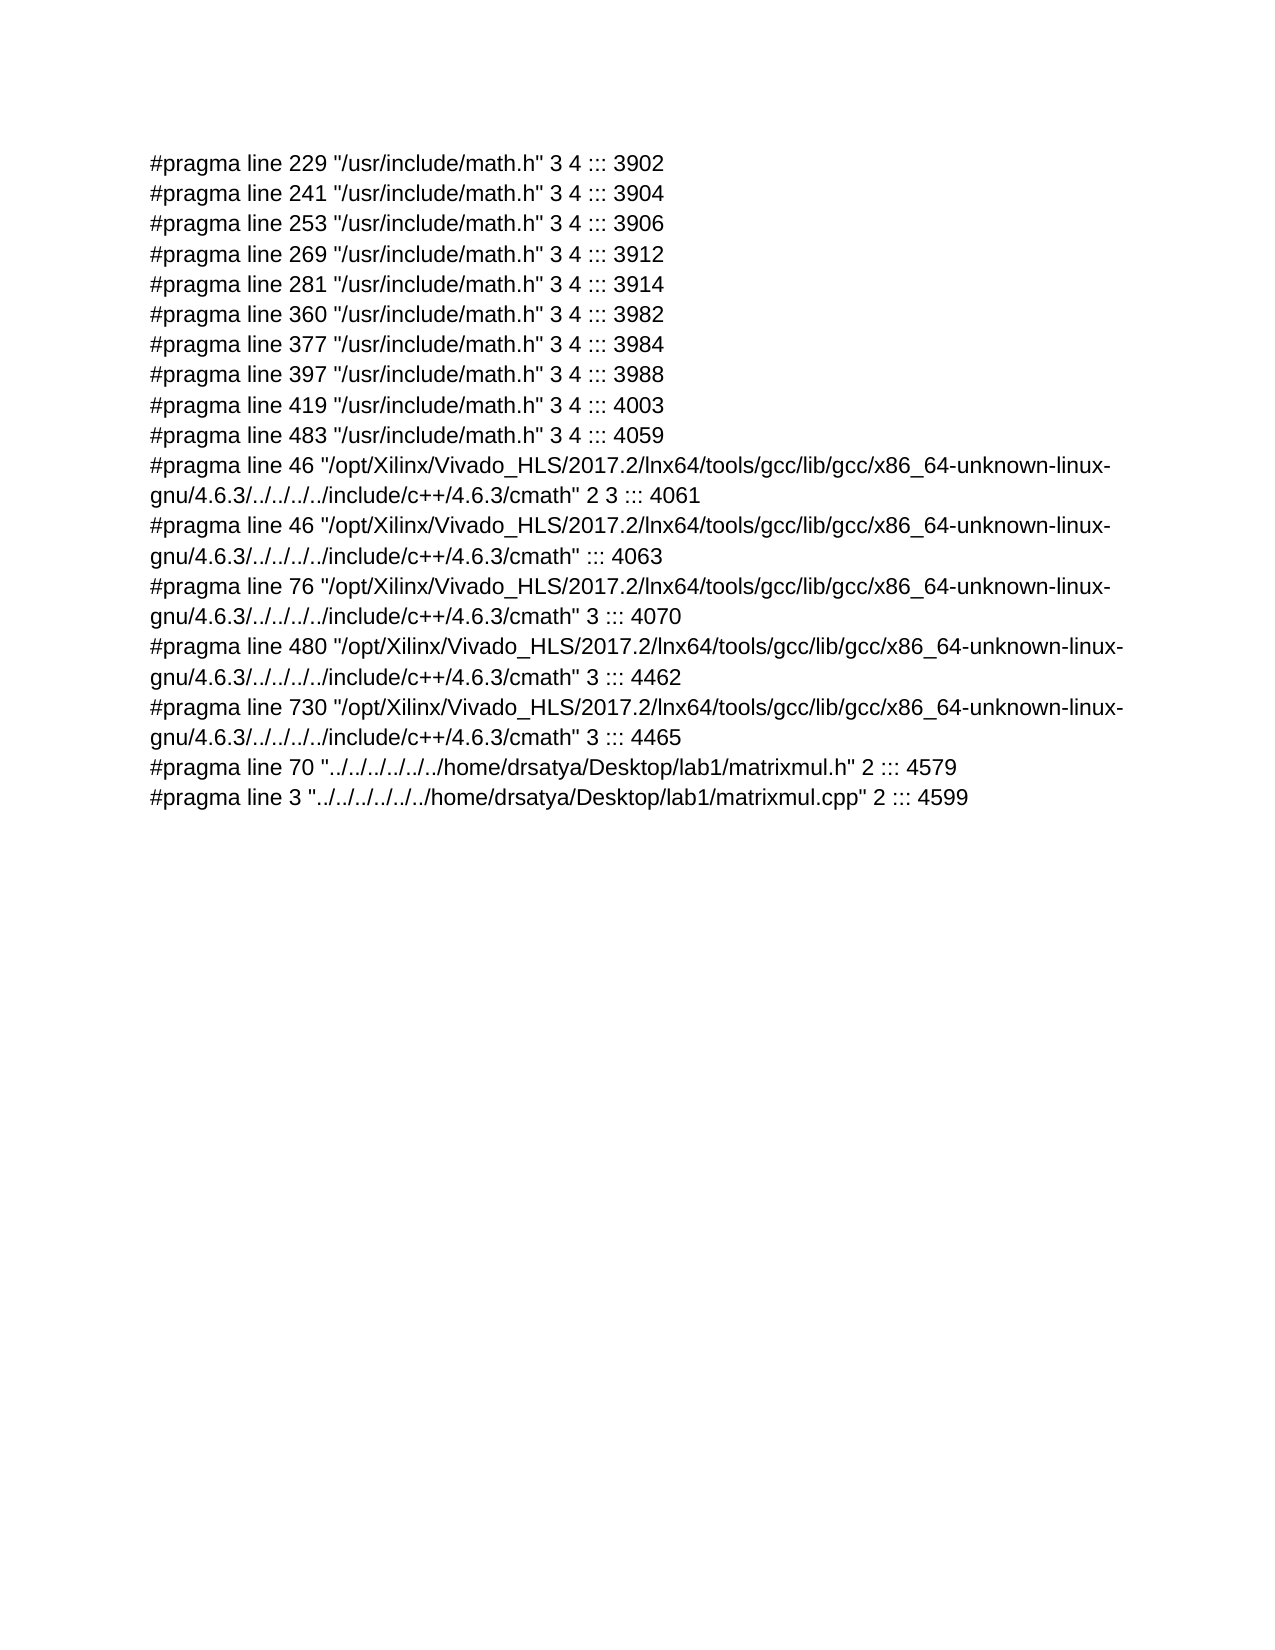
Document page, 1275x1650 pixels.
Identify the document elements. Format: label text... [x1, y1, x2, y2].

text #pragma line 76 "/opt/Xilinx/Vivado_HLS/2017.2/lnx64/tools/gcc/lib/gcc/x86_64-unknown-linux-gnu/4.6.3/../../../../include/c++/4.6.3/cmath" 3 ::: 4070 [150, 573, 1125, 629]
text #pragma line 730 "/opt/Xilinx/Vivado_HLS/2017.2/lnx64/tools/gcc/lib/gcc/x86_64-unknown-linux-gnu/4.6.3/../../../../include/c++/4.6.3/cmath" 3 ::: 4465 [150, 694, 1125, 750]
text #pragma line 3 "../../../../../../home/drsatya/Desktop/lab1/matrixmul.cpp" 2 ::: 4599 [150, 784, 1125, 811]
text #pragma line 480 "/opt/Xilinx/Vivado_HLS/2017.2/lnx64/tools/gcc/lib/gcc/x86_64-unknown-linux-gnu/4.6.3/../../../../include/c++/4.6.3/cmath" 3 ::: 4462 [150, 633, 1125, 690]
text #pragma line 46 "/opt/Xilinx/Vivado_HLS/2017.2/lnx64/tools/gcc/lib/gcc/x86_64-unknown-linux-gnu/4.6.3/../../../../include/c++/4.6.3/cmath" ::: 4063 [150, 512, 1125, 569]
text #pragma line 281 "/usr/include/math.h" 3 4 ::: 3914 [150, 271, 1125, 297]
text #pragma line 253 "/usr/include/math.h" 3 4 ::: 3906 [150, 210, 1125, 237]
text #pragma line 229 "/usr/include/math.h" 3 4 ::: 3902 [150, 150, 1125, 176]
text #pragma line 419 "/usr/include/math.h" 3 4 ::: 4003 [150, 392, 1125, 418]
text #pragma line 360 "/usr/include/math.h" 3 4 ::: 3982 [150, 301, 1125, 327]
text #pragma line 70 "../../../../../../home/drsatya/Desktop/lab1/matrixmul.h" 2 ::: 4579 [150, 754, 1125, 781]
text #pragma line 377 "/usr/include/math.h" 3 4 ::: 3984 [150, 331, 1125, 358]
text #pragma line 46 "/opt/Xilinx/Vivado_HLS/2017.2/lnx64/tools/gcc/lib/gcc/x86_64-unknown-linux-gnu/4.6.3/../../../../include/c++/4.6.3/cmath" 2 3 ::: 4061 [150, 452, 1125, 509]
text #pragma line 483 "/usr/include/math.h" 3 4 ::: 4059 [150, 422, 1125, 448]
text #pragma line 269 "/usr/include/math.h" 3 4 ::: 3912 [150, 241, 1125, 267]
text #pragma line 397 "/usr/include/math.h" 3 4 ::: 3988 [150, 361, 1125, 388]
text #pragma line 241 "/usr/include/math.h" 3 4 ::: 3904 [150, 180, 1125, 207]
